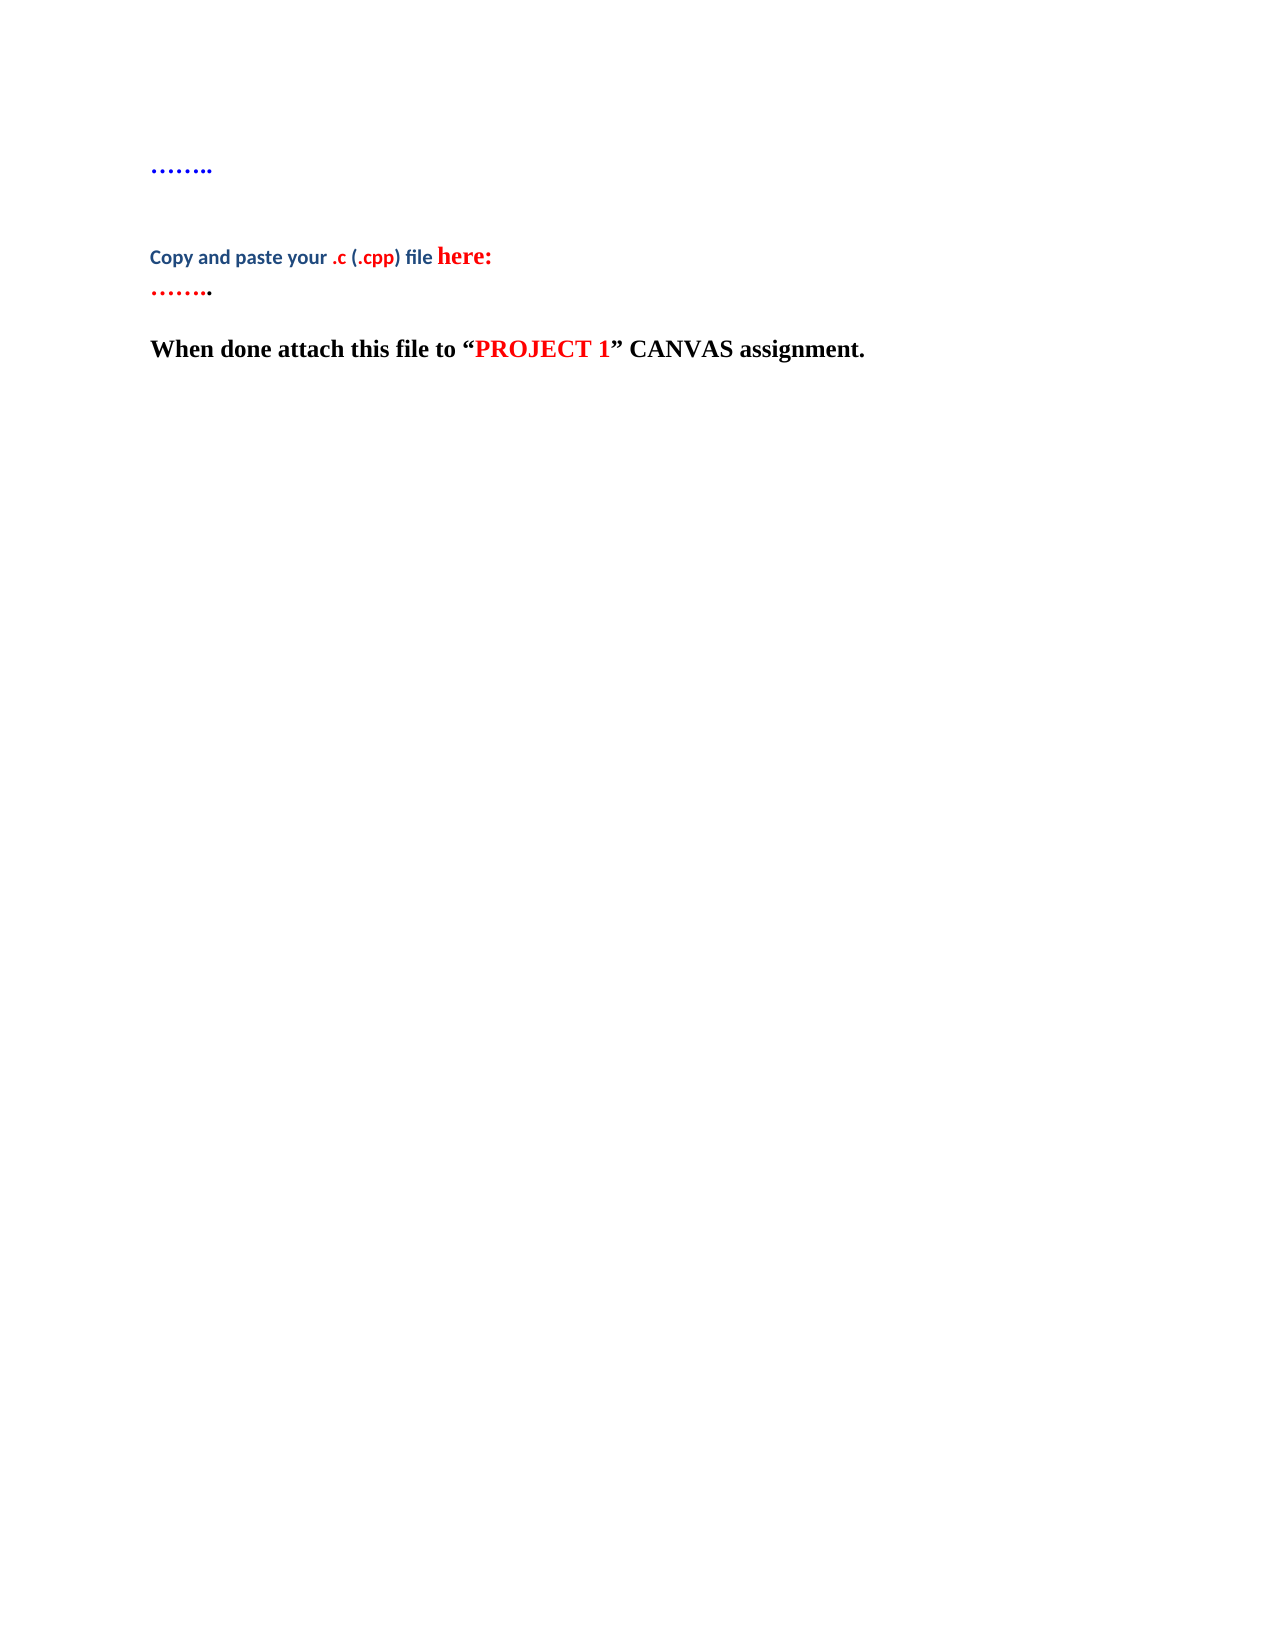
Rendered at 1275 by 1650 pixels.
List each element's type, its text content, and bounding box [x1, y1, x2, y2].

text Copy and paste your .c (.cpp) file here: [150, 241, 1125, 270]
text …….. [150, 150, 1125, 179]
text When done attach this file to “PROJECT 1” CANVAS assignment. [150, 334, 1125, 362]
text …….. [150, 272, 1125, 301]
